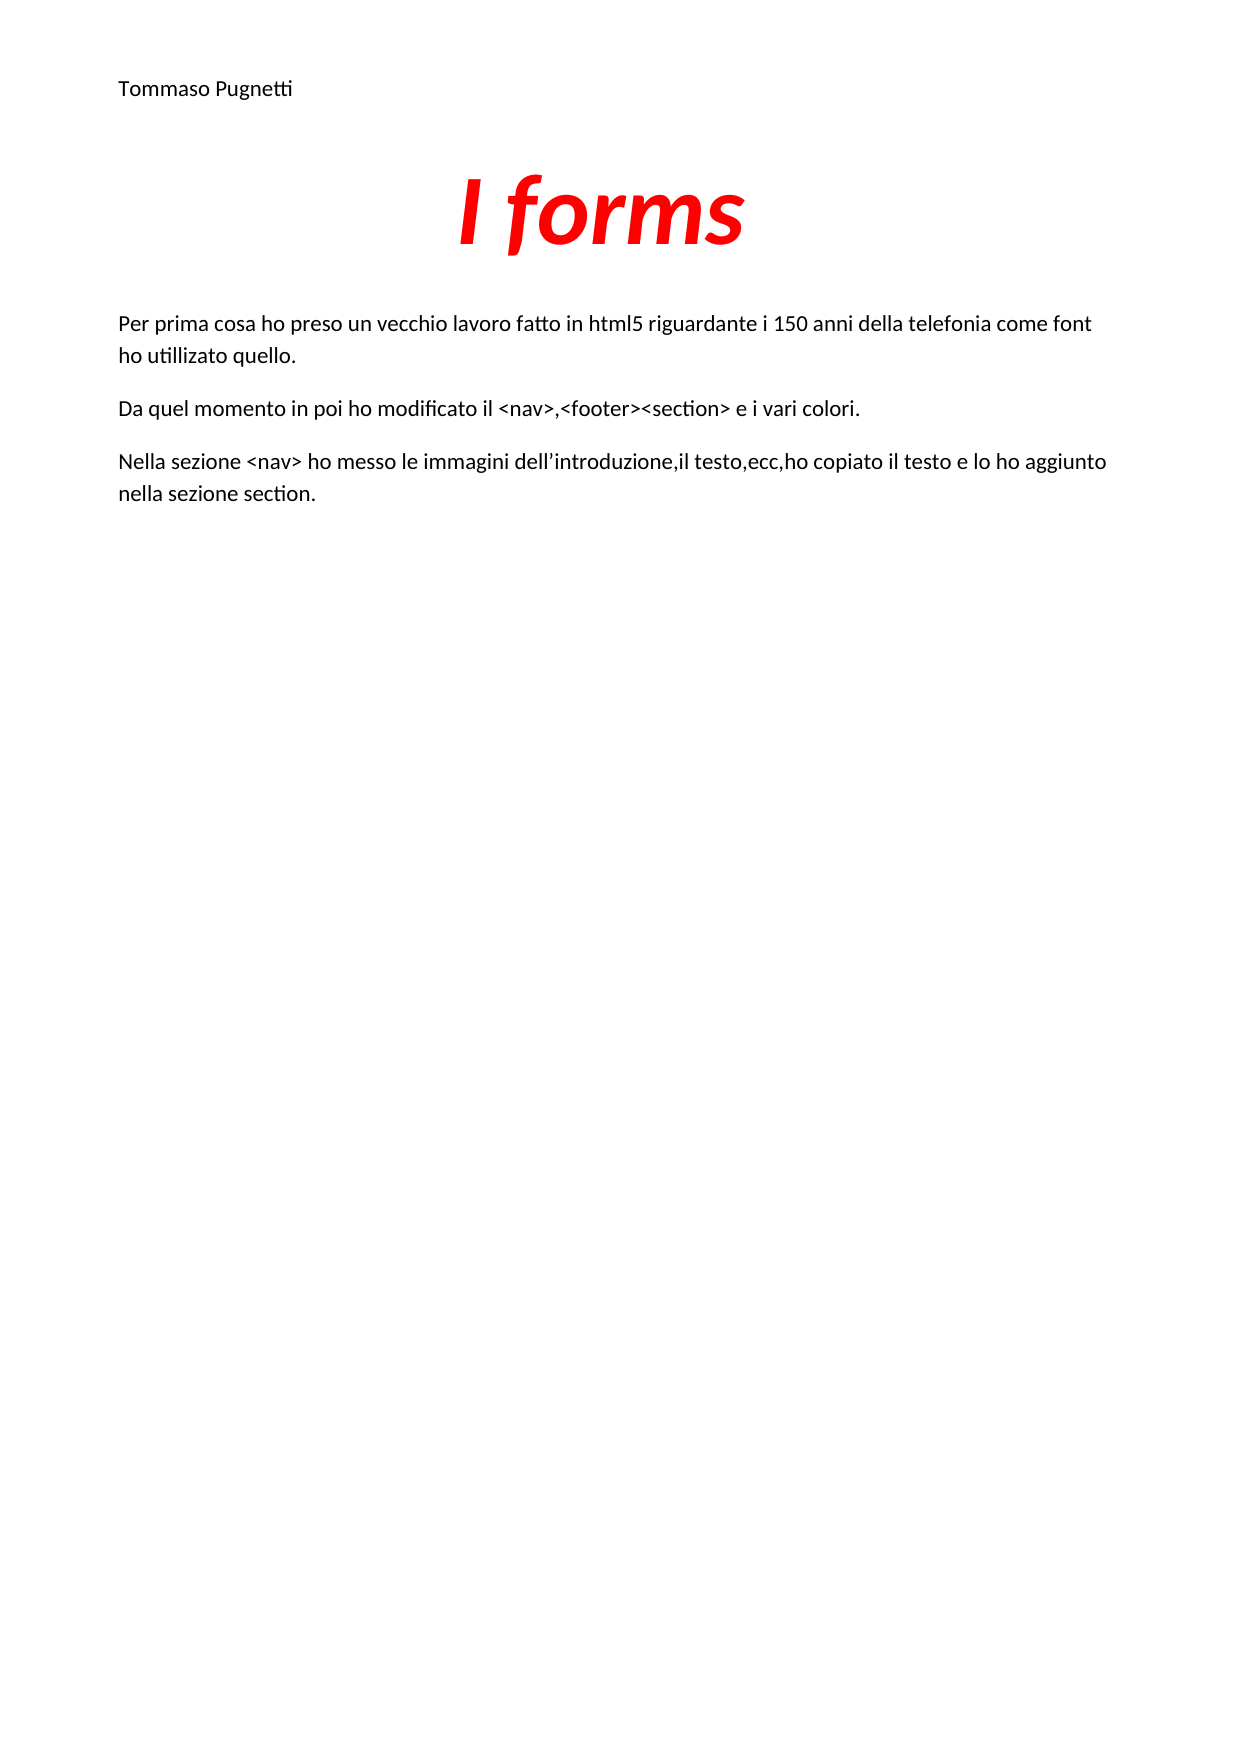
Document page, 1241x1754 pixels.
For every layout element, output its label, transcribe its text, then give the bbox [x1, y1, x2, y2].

text Per prima cosa ho preso un vecchio lavoro fatto in html5 riguardante i 150 anni della telefonia come font ho utillizato quello. [118, 309, 1122, 369]
text I forms [118, 148, 1122, 270]
text Nella sezione <nav> ho messo le immagini dell’introduzione,il testo,ecc,ho copiato il testo e lo ho aggiunto nella sezione section. [118, 447, 1122, 507]
text Da quel momento in poi ho modificato il <nav>,<footer><section> e i vari colori. [118, 394, 1122, 422]
